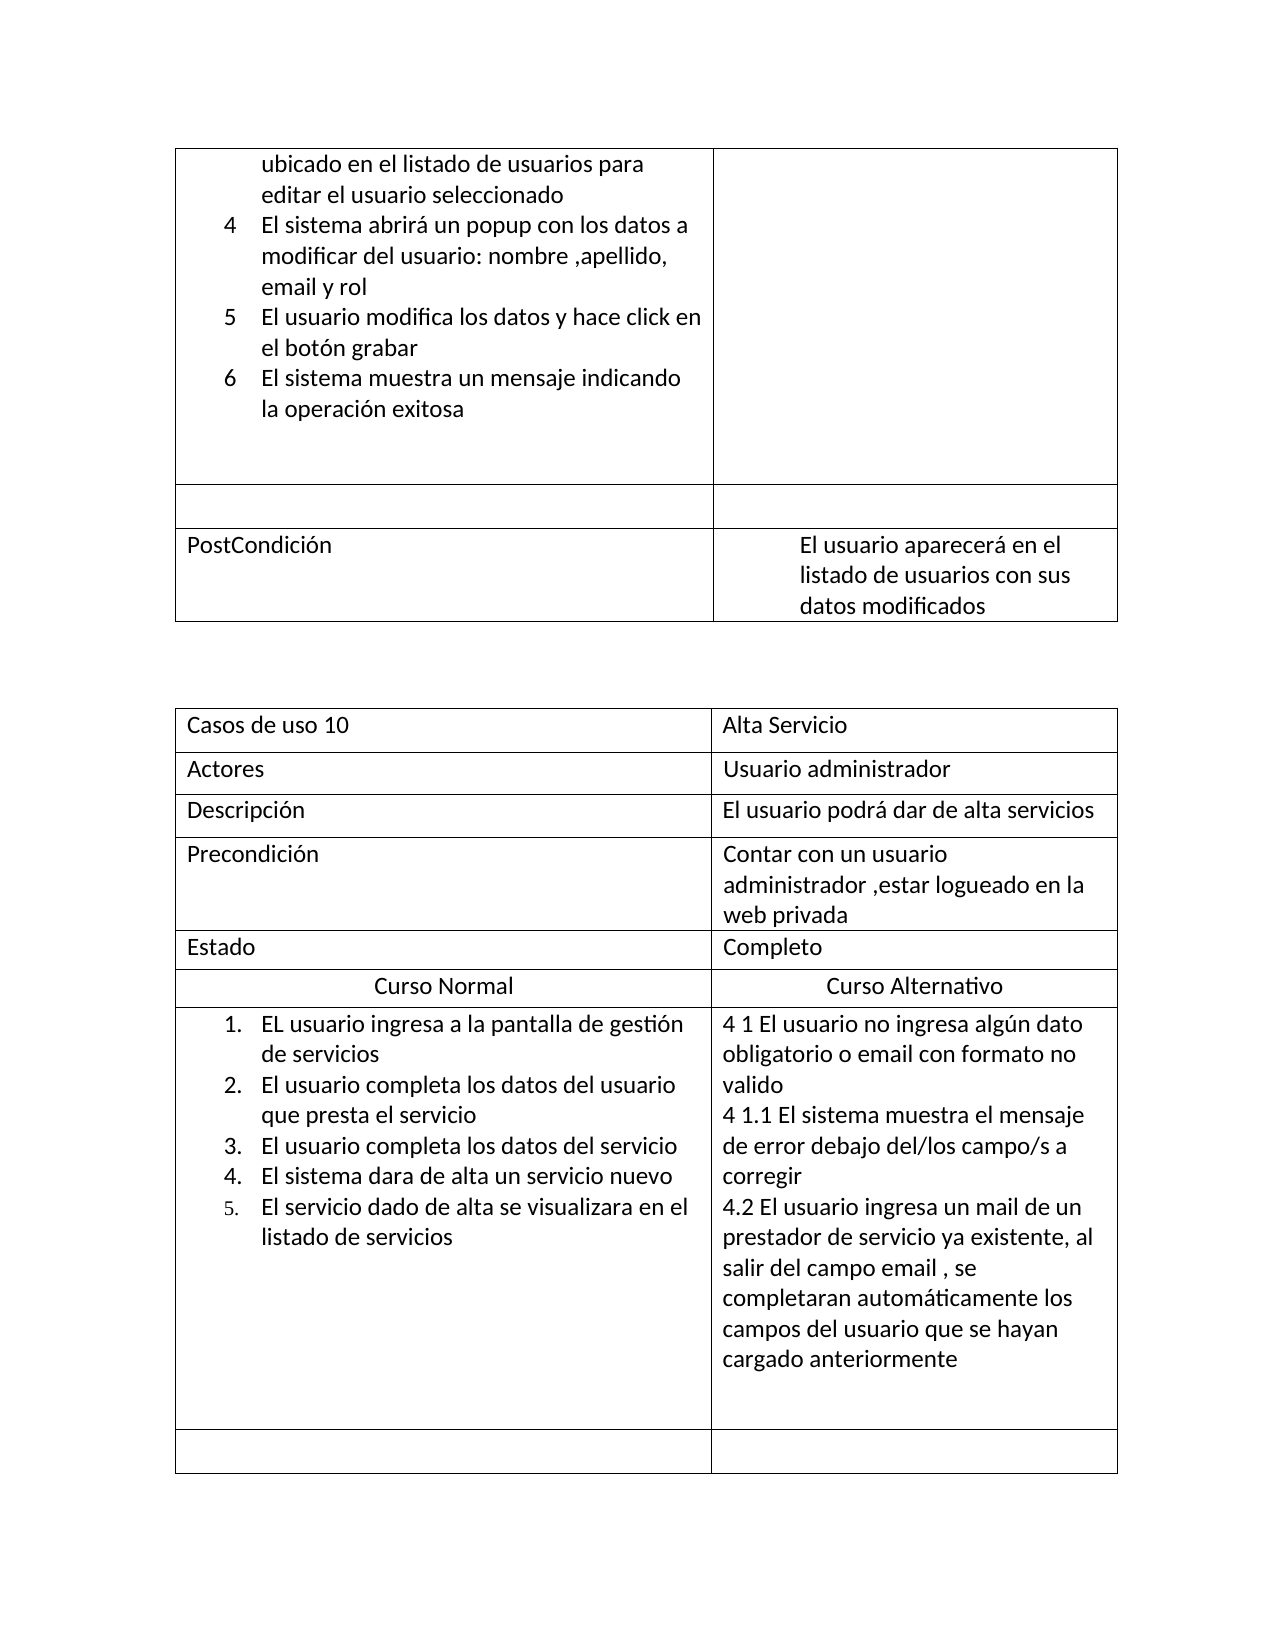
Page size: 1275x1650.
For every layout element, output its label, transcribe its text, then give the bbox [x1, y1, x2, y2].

table_cell [176, 1430, 711, 1472]
table_cell [176, 485, 713, 528]
table_cell Actores [176, 753, 711, 793]
table_cell EL usuario ingresa a la pantalla de gestión de servicios El usuario completa los datos del usuario que presta el servicio El usuario completa los datos del servicio El sistema dara de alta un servicio nuevo El servicio dado de alta se visualizara en el listado de servicios [176, 1008, 711, 1429]
table_cell El usuario podrá dar de alta servicios [712, 795, 1117, 837]
table_cell Contar con un usuario administrador ,estar logueado en la web privada [712, 838, 1117, 930]
table_cell El usuario aparecerá en el listado de usuarios con sus datos modificados [714, 529, 1117, 621]
table_cell Precondición [176, 838, 711, 930]
table_cell Estado [176, 931, 711, 969]
table_cell Completo [712, 931, 1117, 969]
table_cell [176, 149, 713, 484]
table_header Alta Servicio [712, 709, 1117, 752]
table_cell Usuario administrador [712, 753, 1117, 793]
table_cell 4 1 El usuario no ingresa algún dato obligatorio o email con formato no valido 4 1.1 El sistema muestra el mensaje de error debajo del/los campo/s a corregir 4.2 El usuario ingresa un mail de un prestador de servicio ya existente, al salir del campo email , se completaran automáticamente los campos del usuario que se hayan cargado anteriormente [712, 1008, 1117, 1429]
table_cell Curso Alternativo [712, 970, 1117, 1007]
table_cell PostCondición [176, 529, 713, 621]
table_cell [714, 149, 1117, 484]
table_cell [714, 485, 1117, 528]
table_header Casos de uso 10 [176, 709, 711, 752]
table_cell Descripción [176, 795, 711, 837]
table_cell [712, 1430, 1117, 1472]
table_cell Curso Normal [176, 970, 711, 1007]
